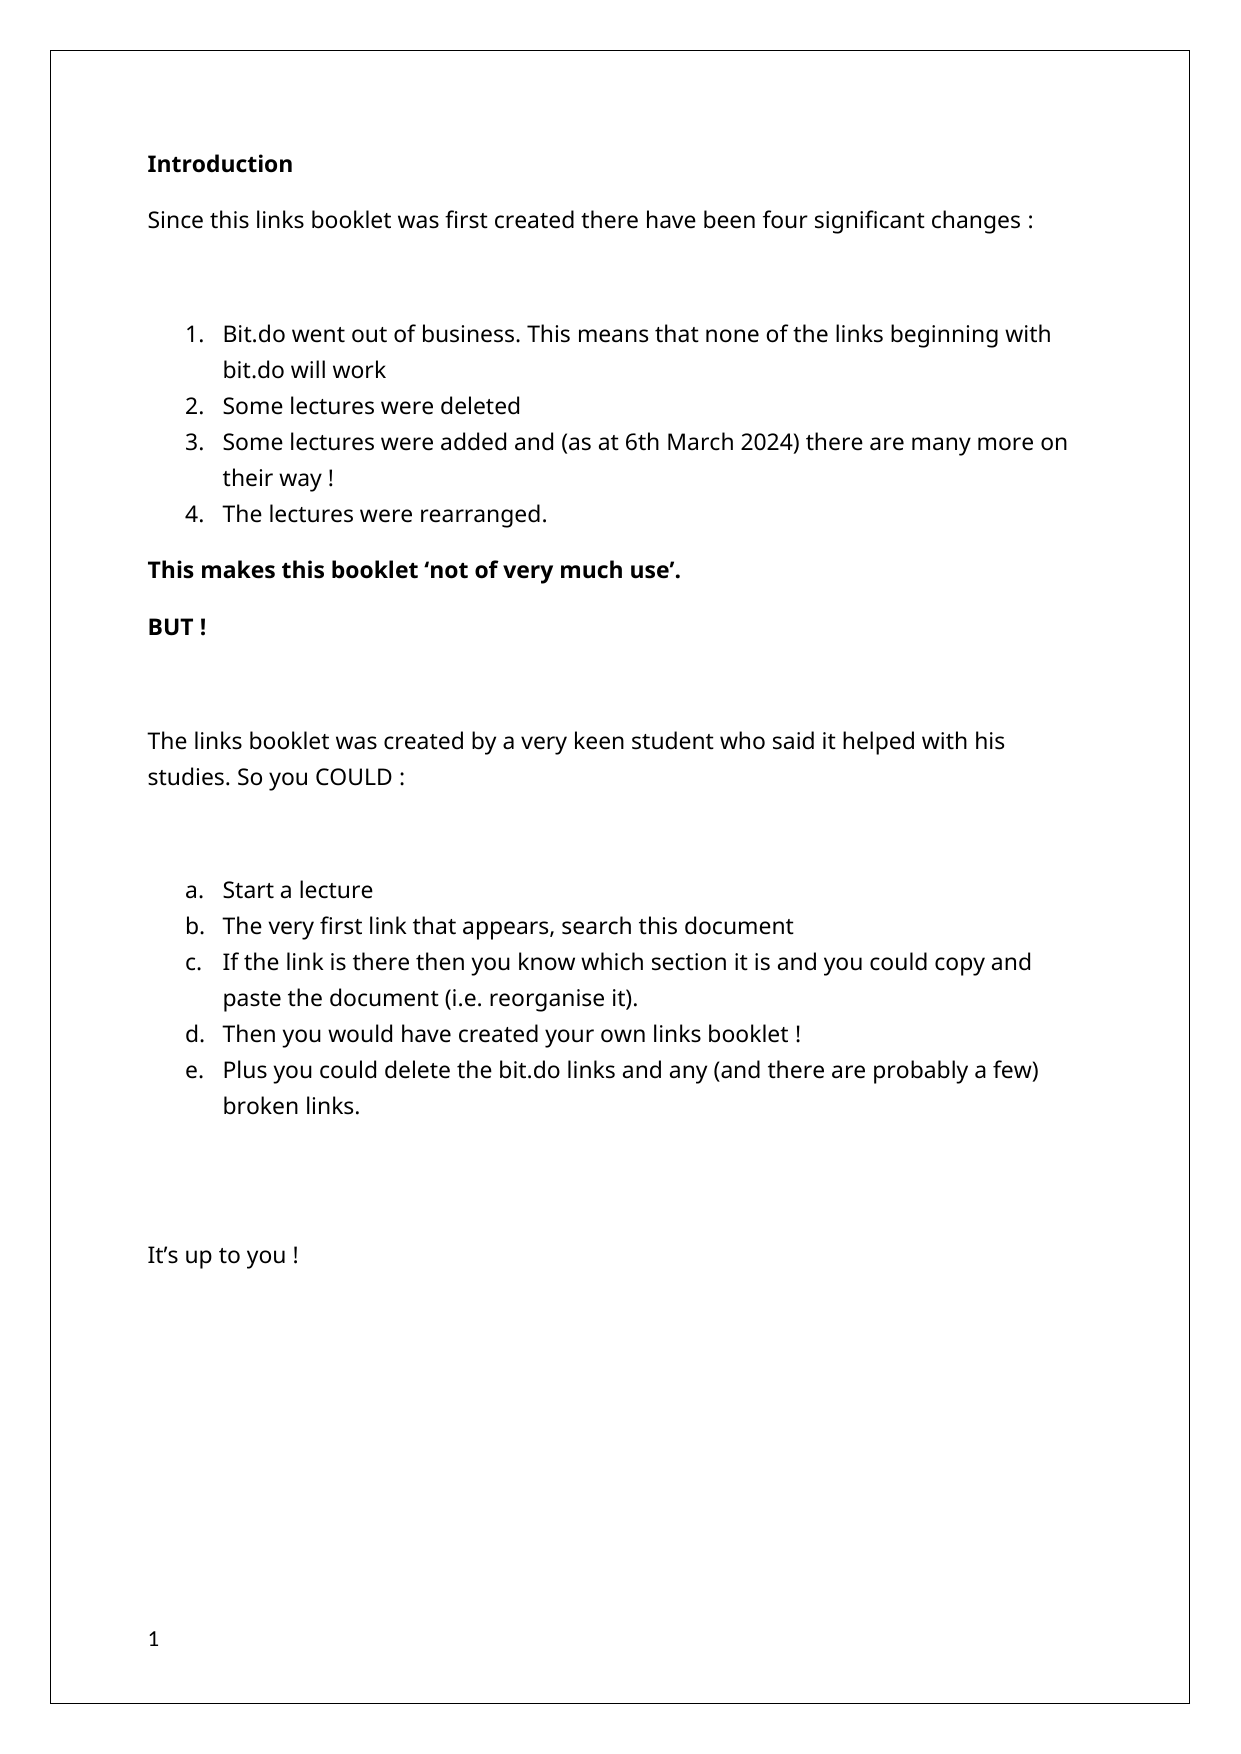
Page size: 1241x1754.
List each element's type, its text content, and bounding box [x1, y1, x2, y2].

list The very first link that appears, search this document [185, 910, 1093, 941]
text Since this links booklet was first created there have been four significant changes : [147, 204, 1093, 236]
list Some lectures were added and (as at 6th March 2024) there are many more on their way ! [185, 426, 1093, 493]
list Plus you could delete the bit.do links and any (and there are probably a few) broken links. [185, 1054, 1093, 1121]
list Bit.do went out of business. This means that none of the links beginning with bit.do will work [185, 318, 1093, 385]
text It’s up to you ! [147, 1239, 1093, 1270]
list Start a lecture [185, 874, 1093, 905]
list The lectures were rearranged. [185, 497, 1093, 529]
list Then you would have created your own links booklet ! [185, 1018, 1093, 1049]
list Some lectures were deleted [185, 390, 1093, 421]
text BUT ! [147, 611, 1093, 642]
text The links booklet was created by a very keen student who said it helped with his studies. So you COULD : [147, 724, 1093, 792]
text Introduction [147, 147, 1093, 179]
list If the link is there then you know which section it is and you could copy and paste the document (i.e. reorganise it). [185, 946, 1093, 1013]
text This makes this booklet ‘not of very much use’. [147, 554, 1093, 586]
